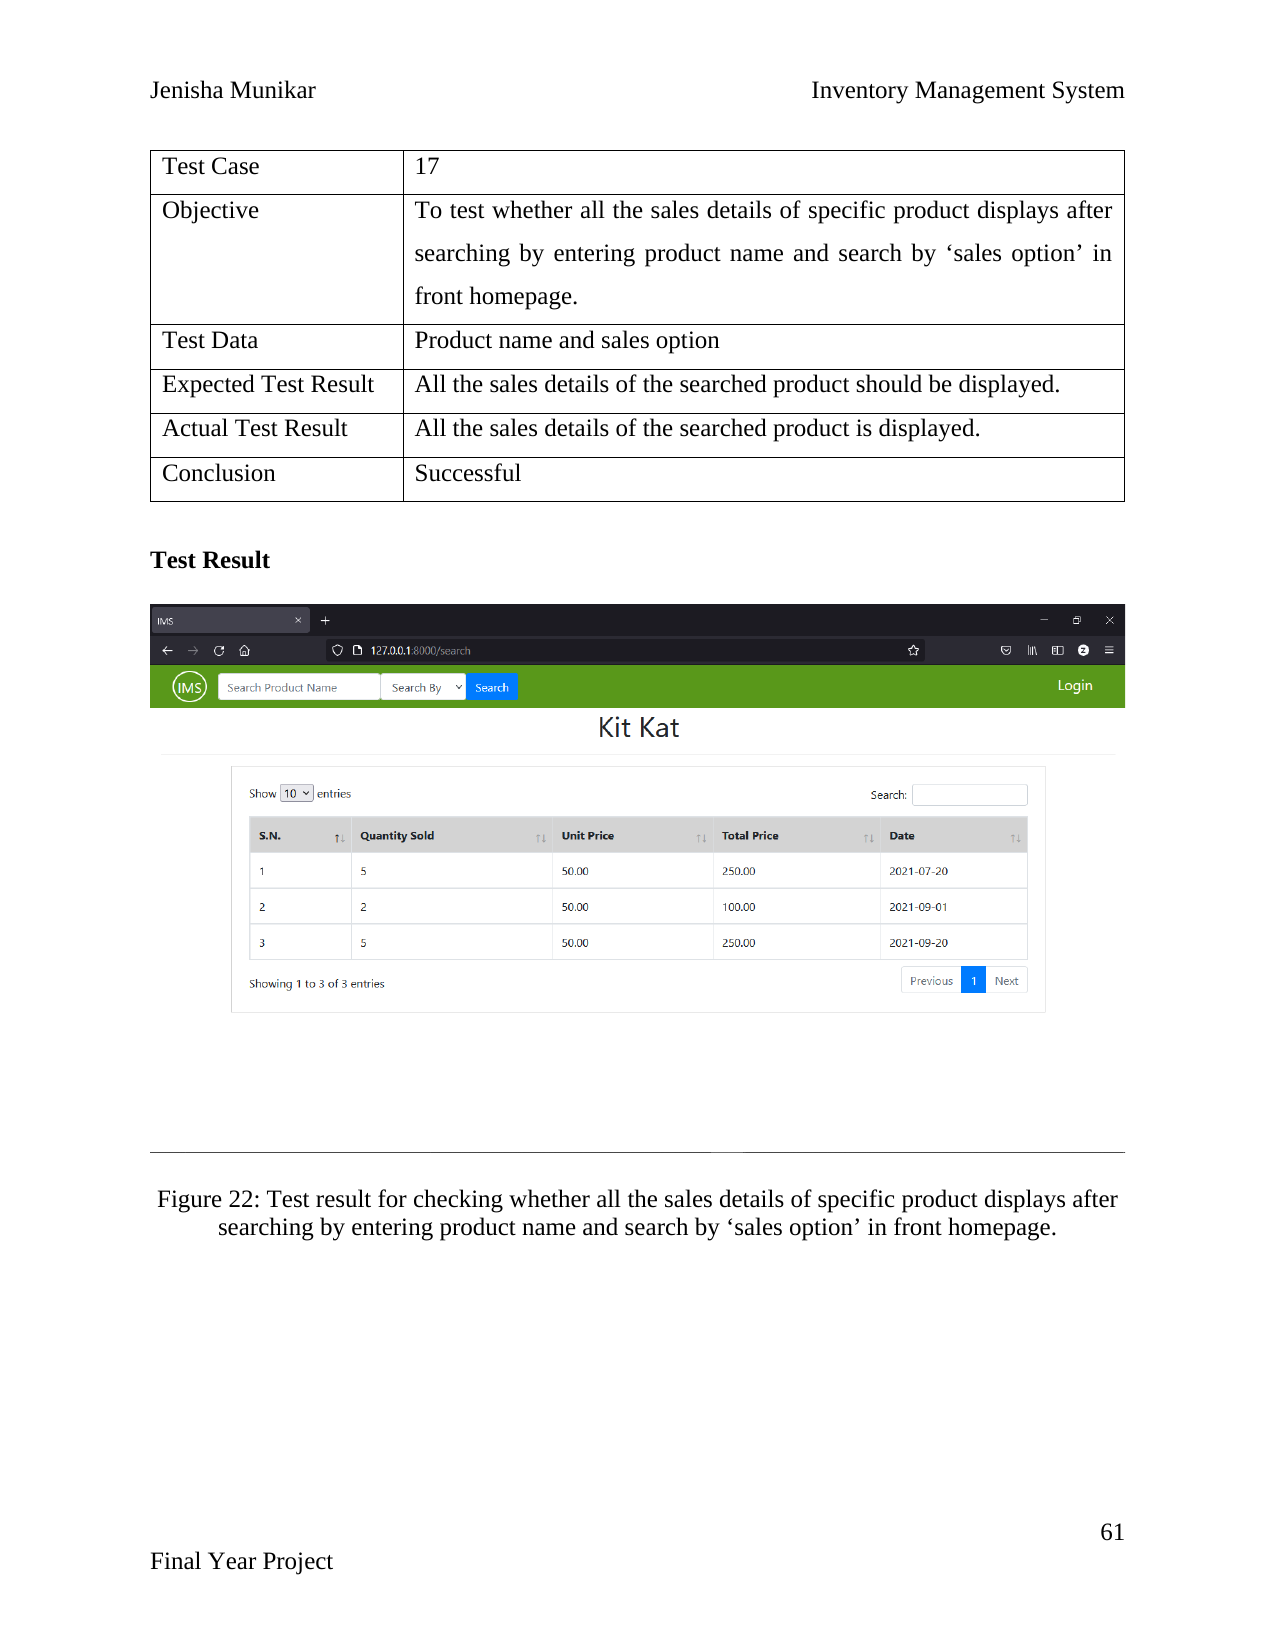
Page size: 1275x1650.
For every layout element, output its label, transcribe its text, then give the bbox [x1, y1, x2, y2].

table_header Test Case [151, 151, 403, 194]
table_cell Actual Test Result [151, 414, 403, 457]
table_header 17 [404, 151, 1124, 194]
picture [150, 604, 1125, 1153]
text Test Result [150, 545, 1125, 573]
table_cell Test Data [151, 325, 403, 368]
table_cell Expected Test Result [151, 370, 403, 412]
table_cell Conclusion [151, 458, 403, 501]
table_cell Successful [404, 458, 1124, 501]
table_cell All the sales details of the searched product is displayed. [404, 414, 1124, 457]
table_cell To test whether all the sales details of specific product displays after searching by entering product name and search by ‘sales option’ in front homepage. [404, 195, 1124, 324]
table_cell All the sales details of the searched product should be displayed. [404, 370, 1124, 412]
table_cell Product name and sales option [404, 325, 1124, 368]
text Figure 22: Test result for checking whether all the sales details of specific product displays after searching by entering product name and search by ‘sales option’ in front homepage. [150, 1184, 1125, 1241]
table_cell Objective [151, 195, 403, 324]
